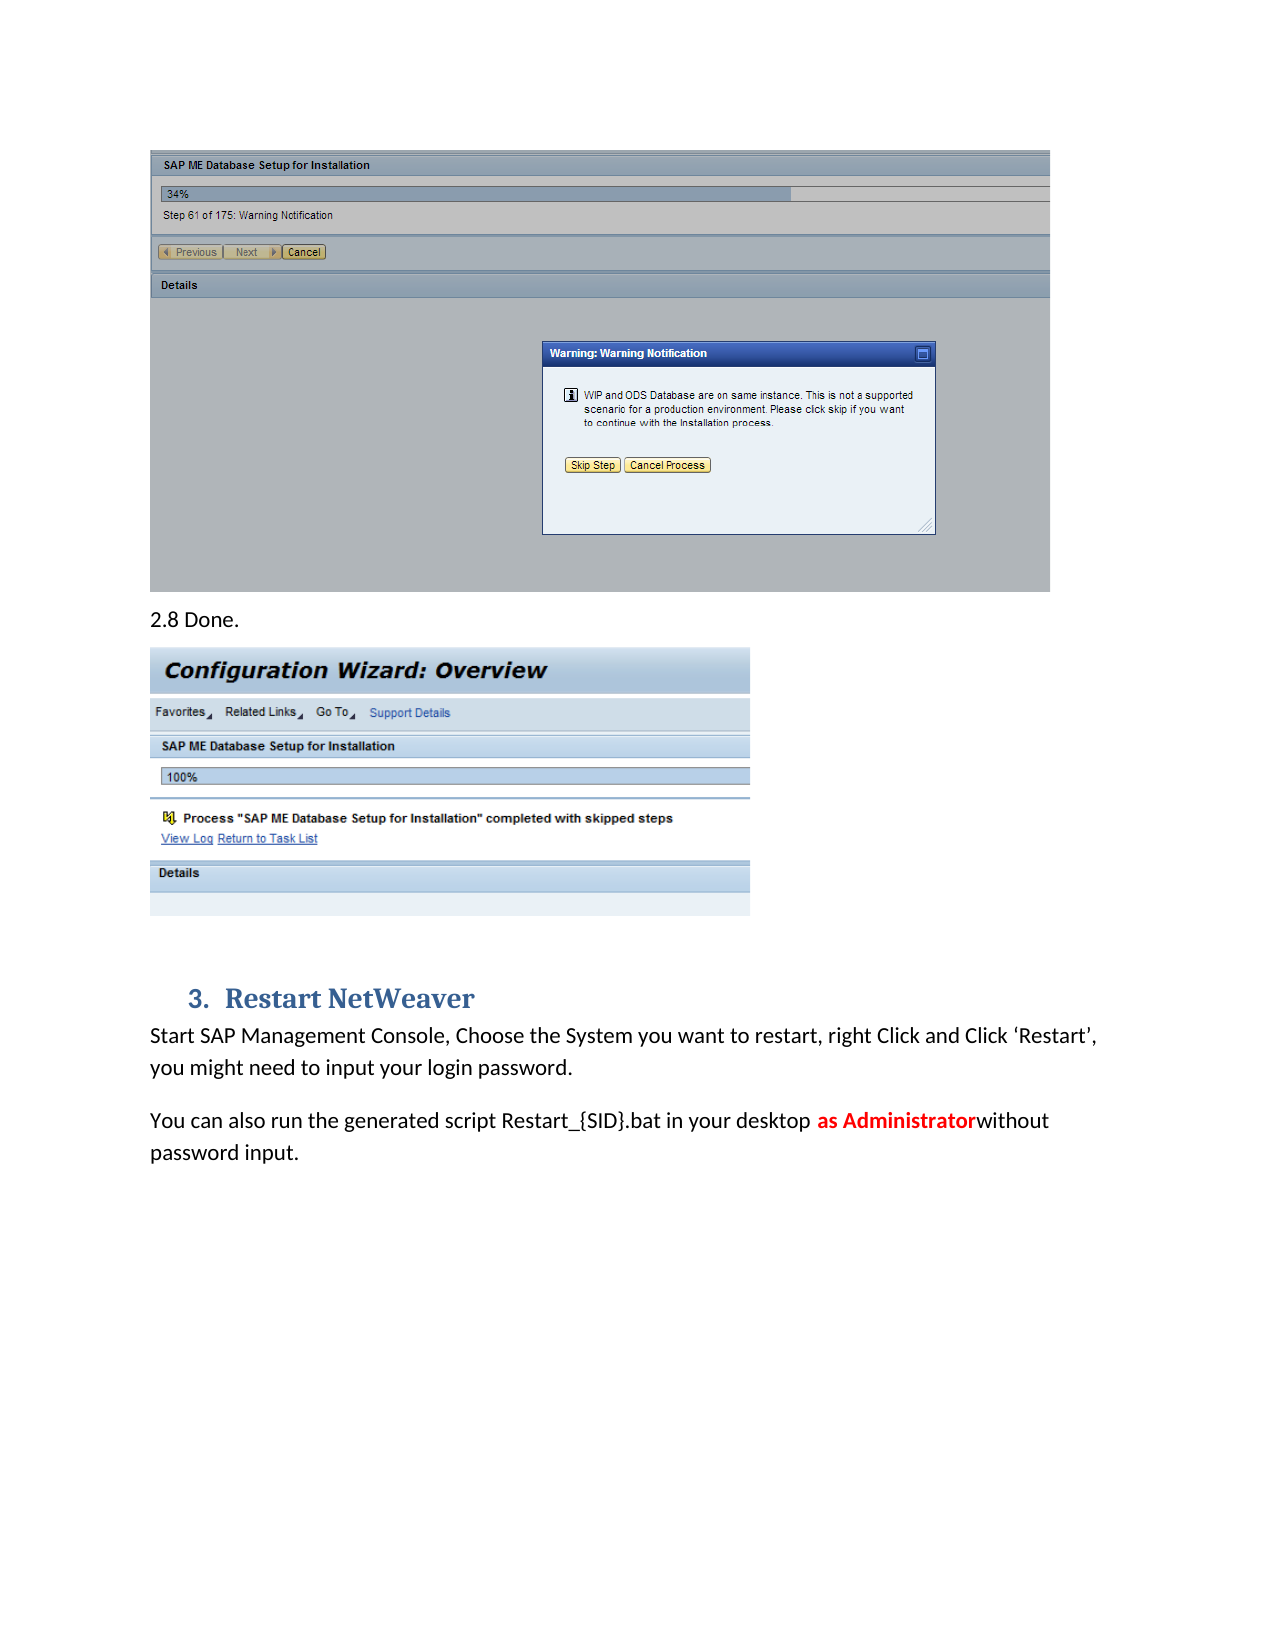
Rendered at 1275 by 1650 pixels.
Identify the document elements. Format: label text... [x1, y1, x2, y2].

picture [150, 647, 750, 916]
picture [150, 150, 1050, 592]
text Start SAP Management Console, Choose the System you want to restart, right Click and Click ‘Restart’, you might need to input your login password. [150, 1021, 1125, 1081]
text 2.8 Done. [150, 605, 1125, 633]
text You can also run the generated script Restart_{SID}.bat in your desktop as Administratorwithout password input. [150, 1106, 1125, 1166]
subtitle Restart NetWeaver [187, 980, 1125, 1016]
